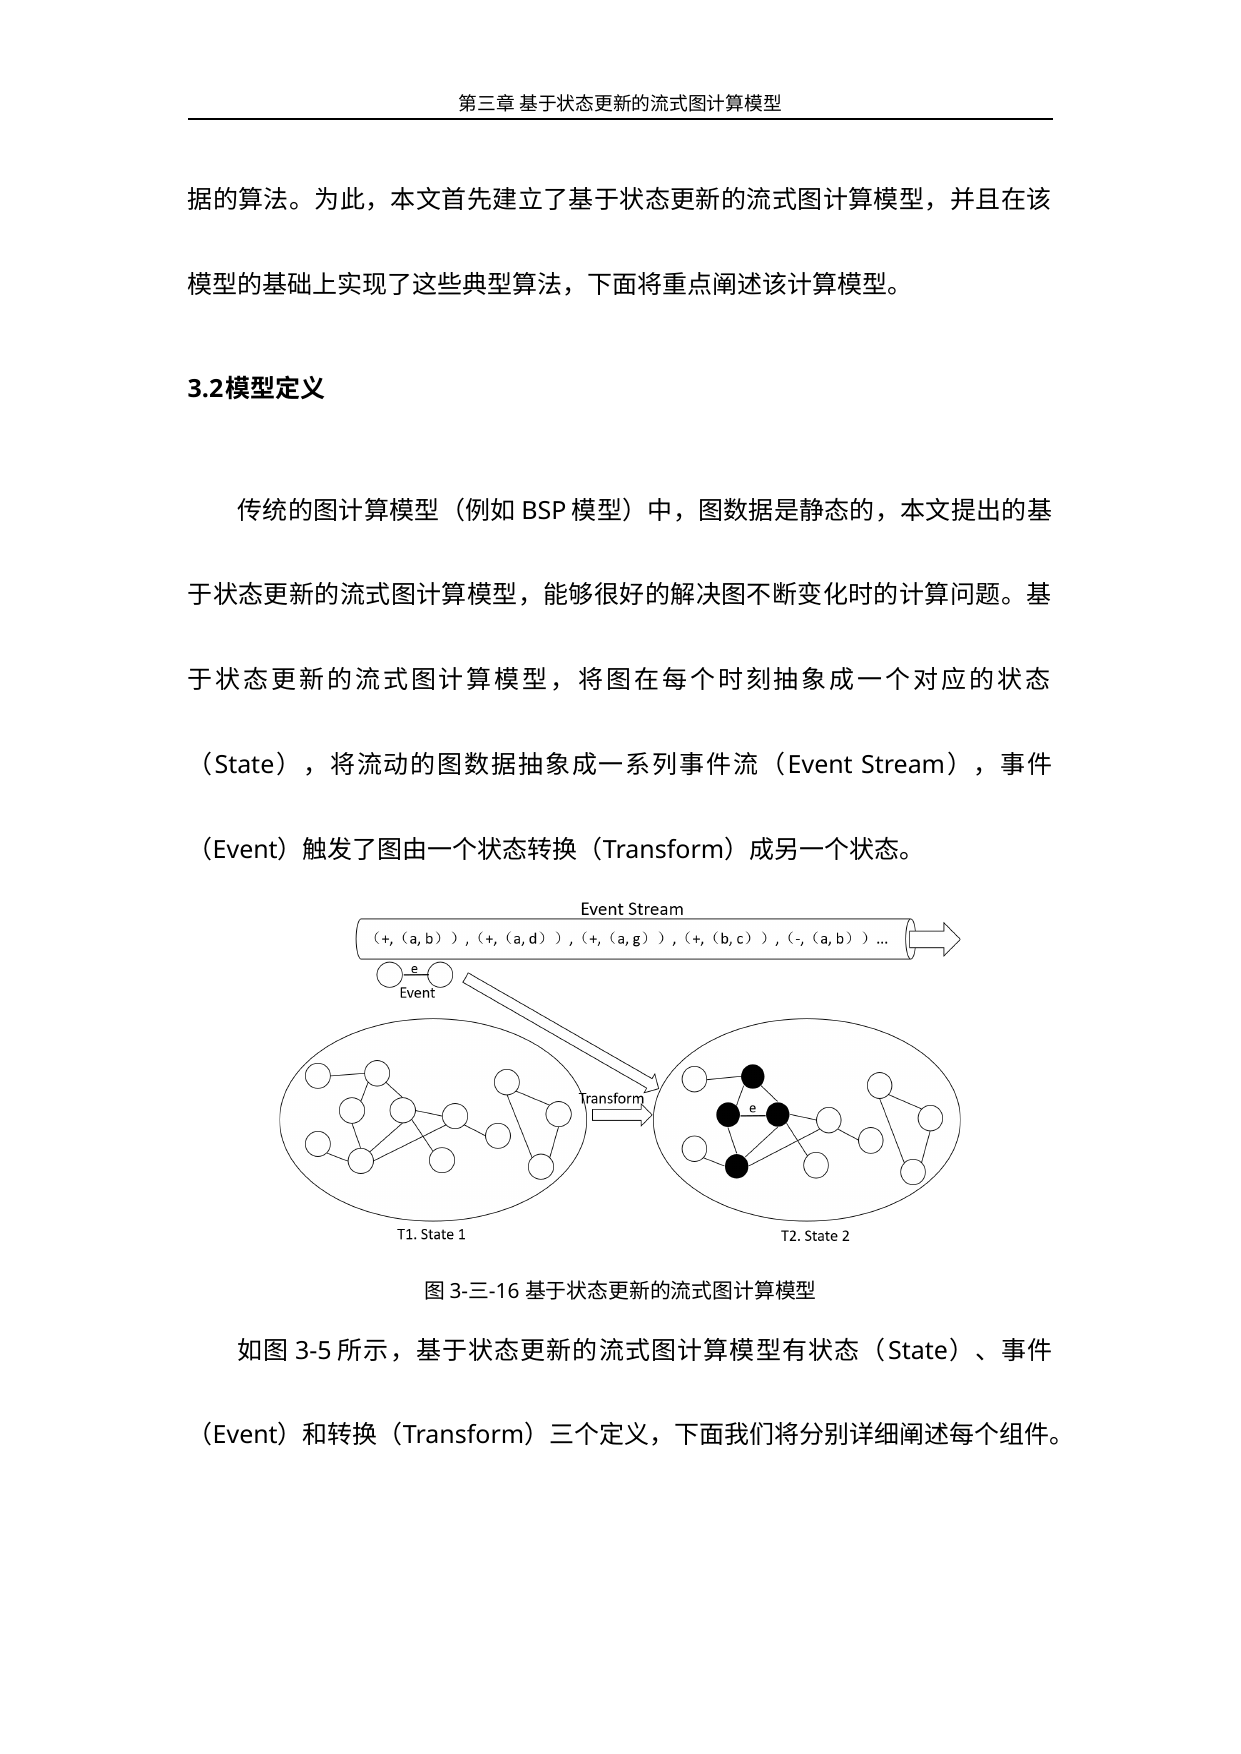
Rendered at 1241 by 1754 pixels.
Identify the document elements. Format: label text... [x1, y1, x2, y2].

text 如图3-5所示，基于状态更新的流式图计算模型有状态（State）、事件（Event）和转换（Transform）三个定义，下面我们将分别详细阐述每个组件。 [187, 1314, 1053, 1467]
subtitle 模型定义 [187, 353, 1053, 421]
text 传统的图计算模型（例如BSP模型）中，图数据是静态的，本文提出的基于状态更新的流式图计算模型，能够很好的解决图不断变化时的计算问题。基于状态更新的流式图计算模型，将图在每个时刻抽象成一个对应的状态（State），将流动的图数据抽象成一系列事件流（Event Stream），事件（Event）触发了图由一个状态转换（Transform）成另一个状态。 [187, 474, 1053, 882]
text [187, 164, 1053, 317]
picture [279, 890, 961, 1255]
